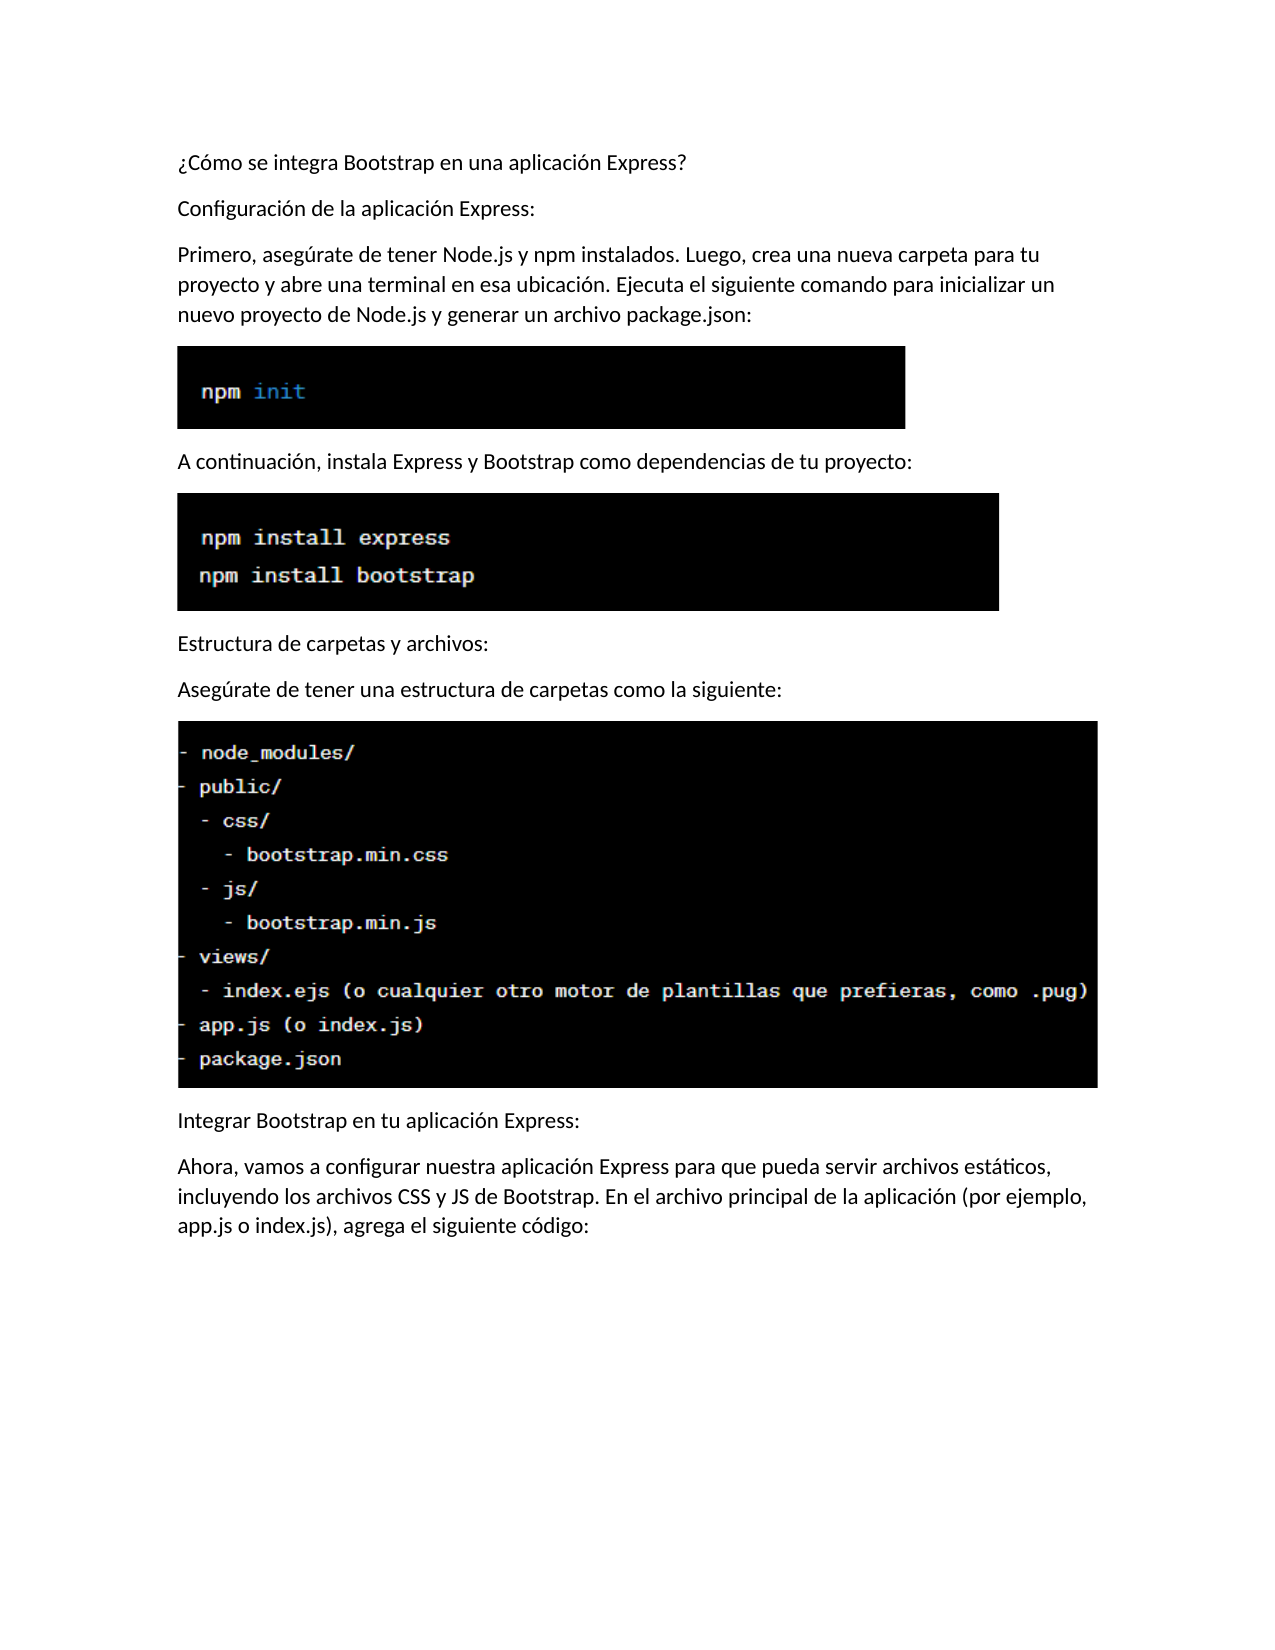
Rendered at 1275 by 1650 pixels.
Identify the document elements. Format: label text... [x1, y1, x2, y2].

text Primero, asegúrate de tener Node.js y npm instalados. Luego, crea una nueva carpeta para tu proyecto y abre una terminal en esa ubicación. Ejecuta el siguiente comando para inicializar un nuevo proyecto de Node.js y generar un archivo package.json: [177, 240, 1098, 328]
picture [177, 721, 1098, 1088]
picture [177, 493, 1000, 611]
picture [177, 346, 906, 429]
text Asegúrate de tener una estructura de carpetas como la siguiente: [177, 675, 1098, 703]
text A continuación, instala Express y Bootstrap como dependencias de tu proyecto: [177, 447, 1098, 475]
text Estructura de carpetas y archivos: [177, 629, 1098, 657]
text Ahora, vamos a configurar nuestra aplicación Express para que pueda servir archivos estáticos, incluyendo los archivos CSS y JS de Bootstrap. En el archivo principal de la aplicación (por ejemplo, app.js o index.js), agrega el siguiente código: [177, 1152, 1098, 1239]
text Integrar Bootstrap en tu aplicación Express: [177, 1106, 1098, 1134]
text Configuración de la aplicación Express: [177, 194, 1098, 222]
text ¿Cómo se integra Bootstrap en una aplicación Express? [177, 148, 1098, 176]
